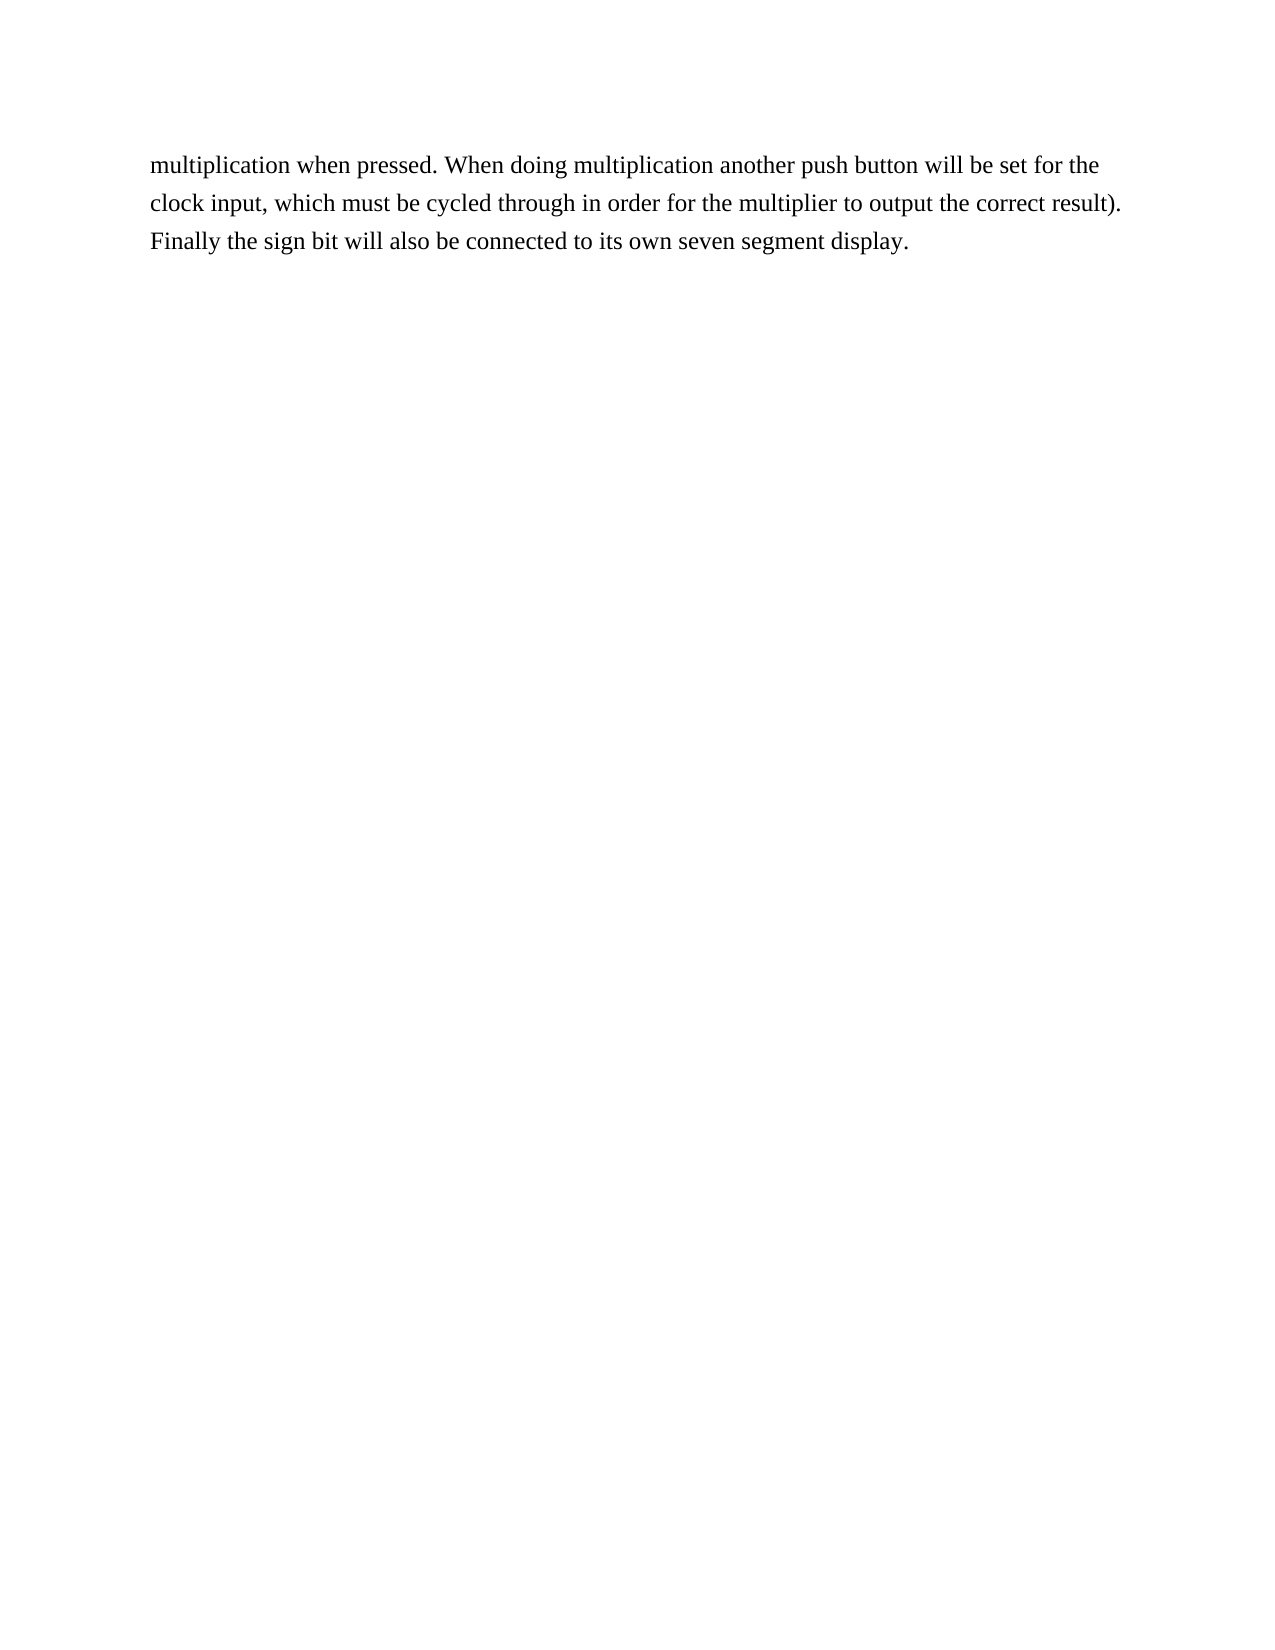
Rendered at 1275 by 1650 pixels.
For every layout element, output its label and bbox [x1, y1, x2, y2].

text [150, 150, 1125, 255]
